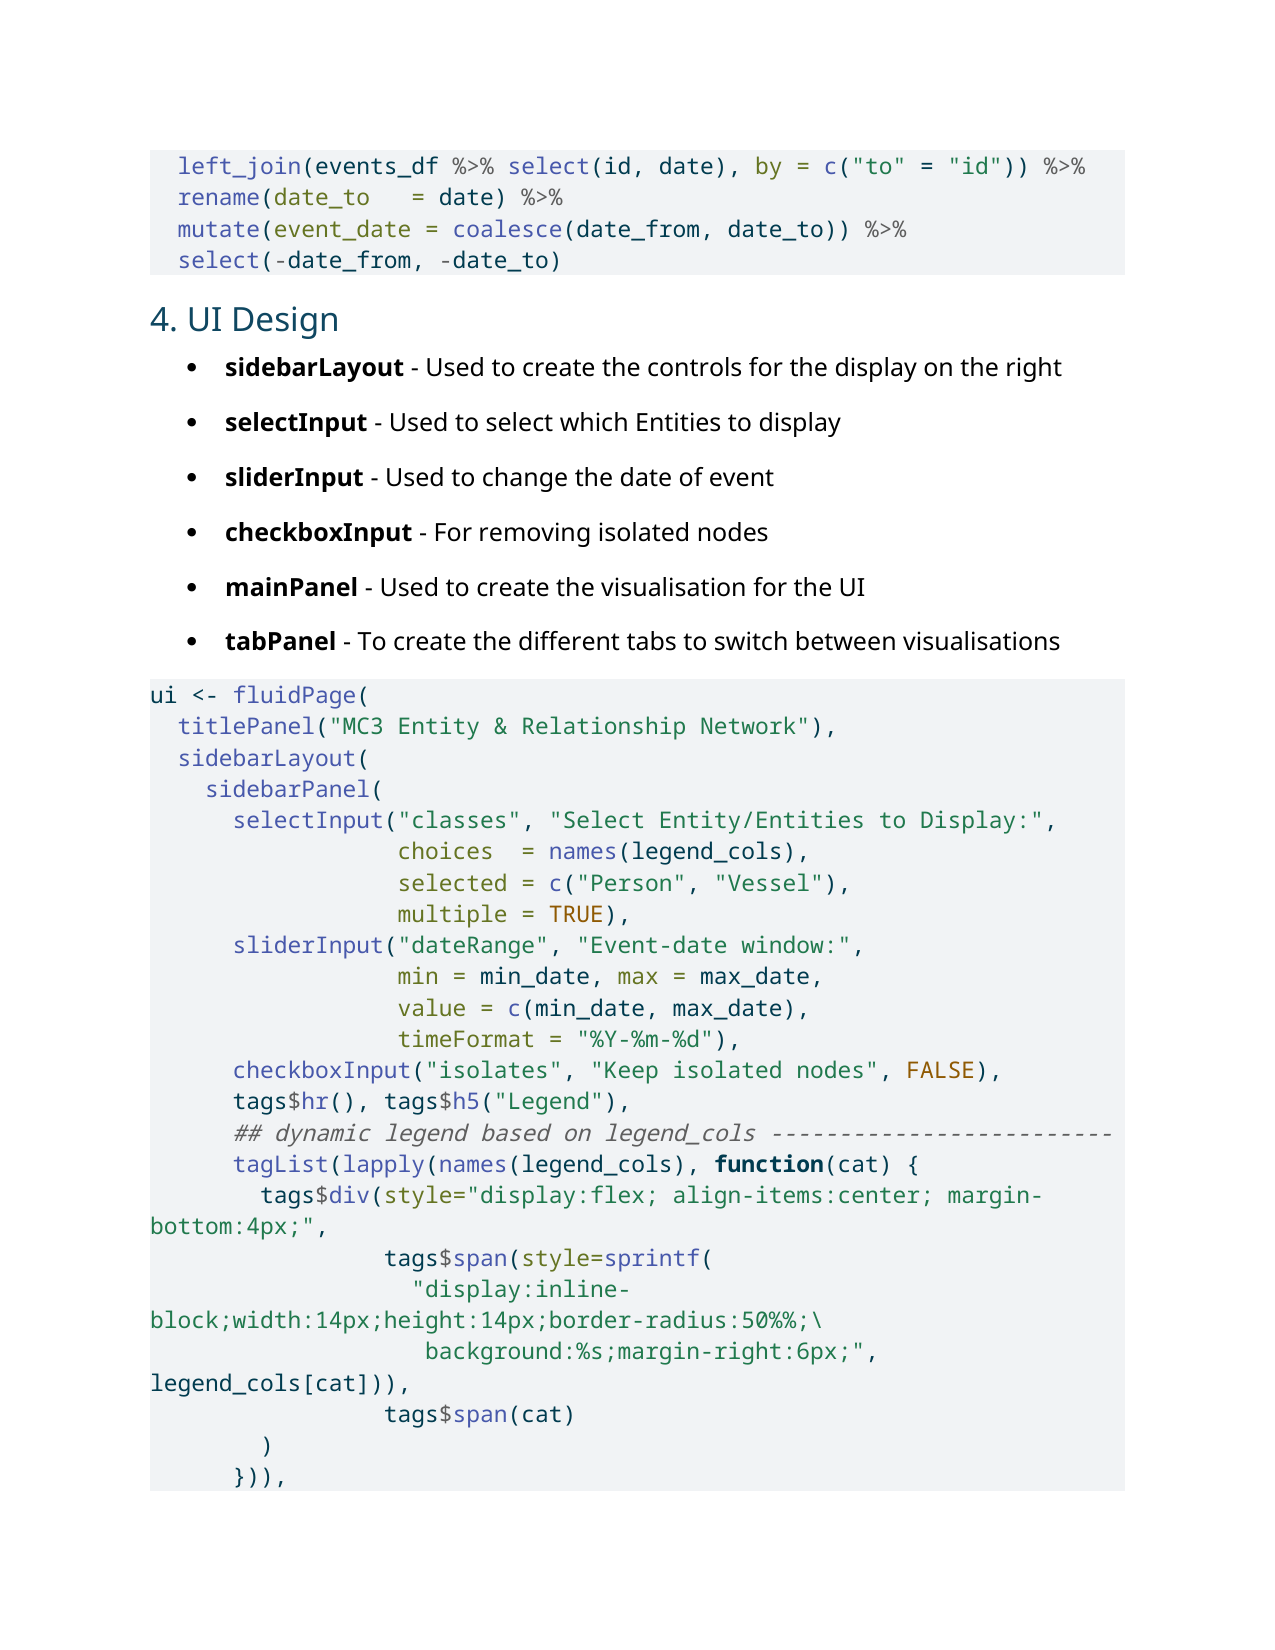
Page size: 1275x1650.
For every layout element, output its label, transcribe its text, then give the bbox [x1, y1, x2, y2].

list tabPanel - To create the different tabs to switch between visualisations [187, 624, 1125, 658]
subtitle 4. UI Design [150, 296, 1125, 341]
list sliderInput - Used to change the date of event [187, 459, 1125, 493]
list selectInput - Used to select which Entities to display [187, 404, 1125, 438]
list mainPanel - Used to create the visualisation for the UI [187, 569, 1125, 603]
list checkboxInput - For removing isolated nodes [187, 514, 1125, 548]
list sidebarLayout - Used to create the controls for the display on the right [187, 349, 1125, 384]
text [150, 150, 1125, 275]
